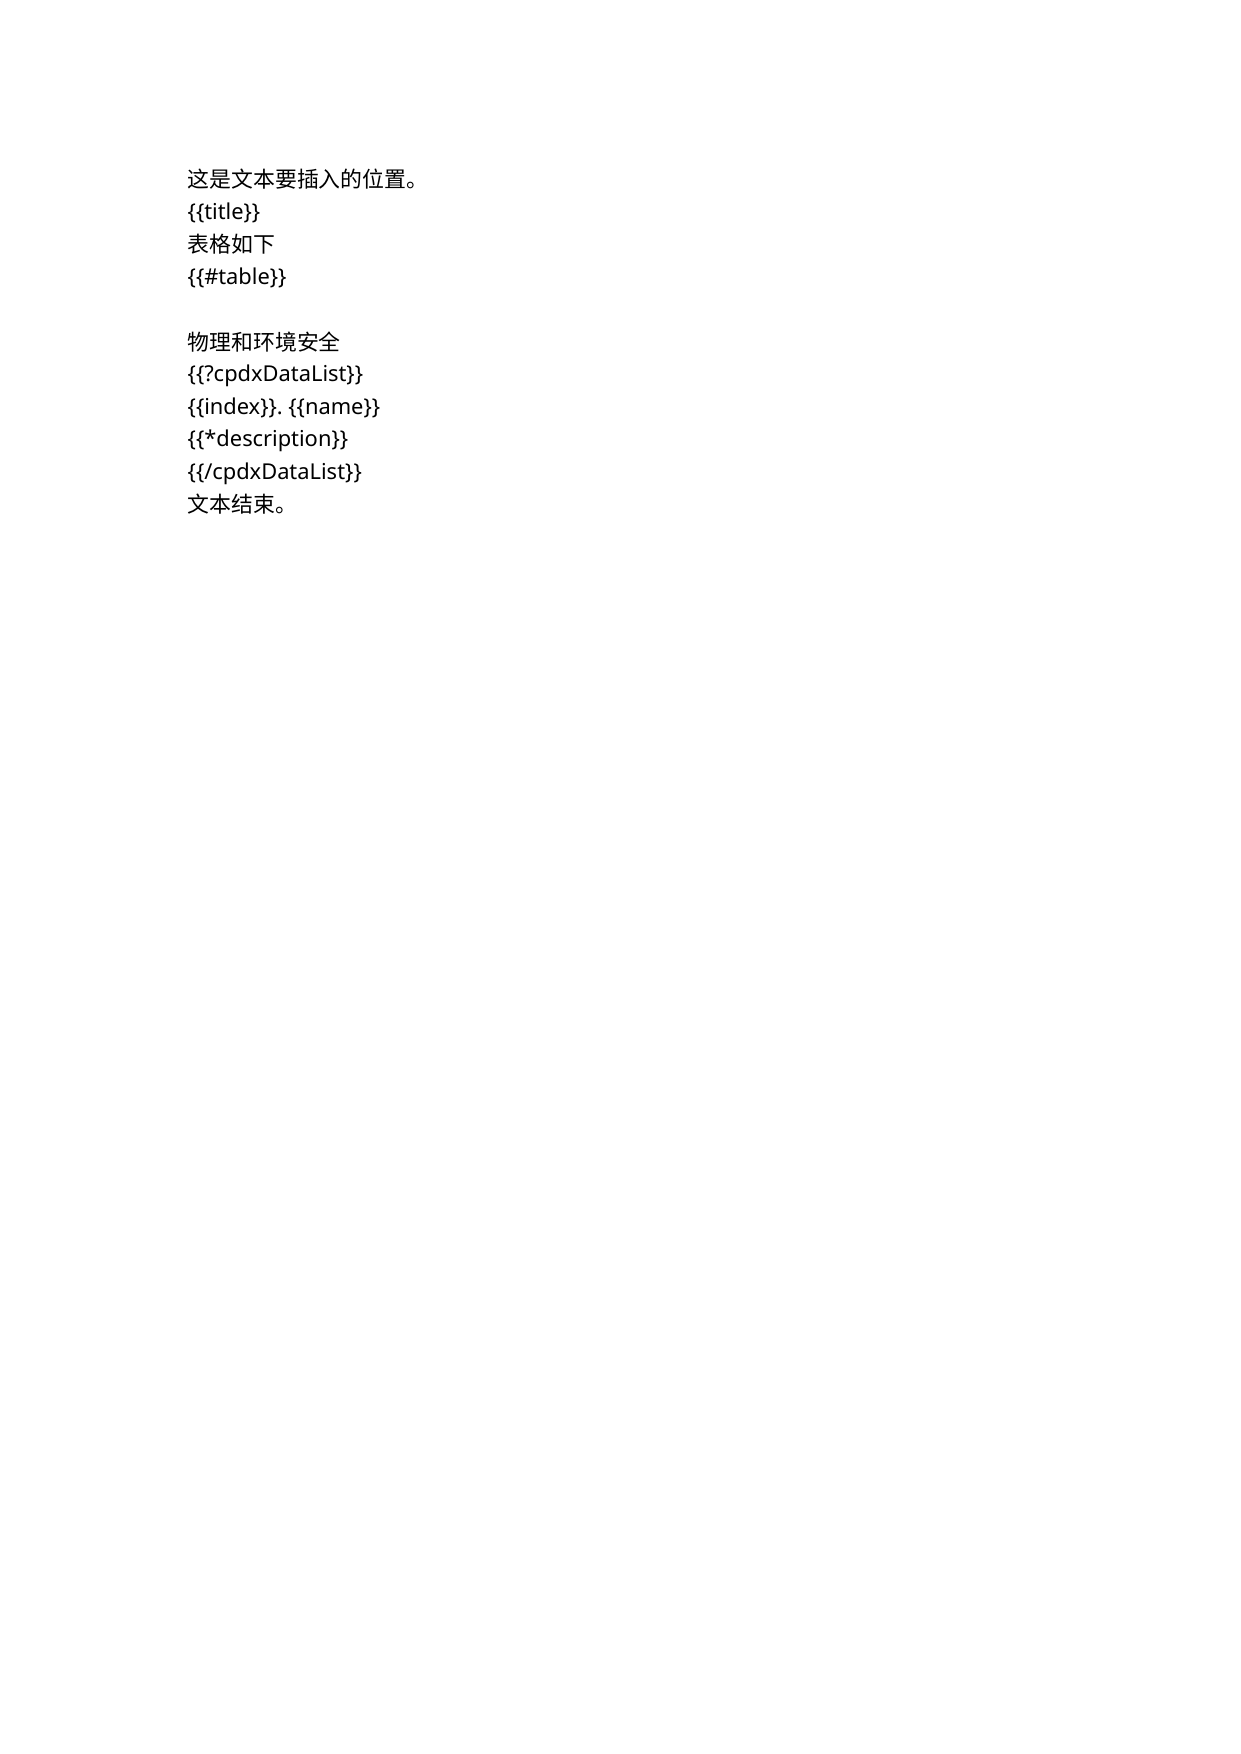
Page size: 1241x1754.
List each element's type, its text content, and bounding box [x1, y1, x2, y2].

text {{#table}} [187, 259, 1053, 292]
text {{?cpdxDataList}} [187, 357, 1053, 389]
text 这是文本要插入的位置。 [187, 162, 1053, 194]
text 文本结束。 [187, 487, 1053, 519]
text {{*description}} [187, 422, 1053, 454]
text {{title}} [187, 194, 1053, 227]
text {{index}}. {{name}} [187, 389, 1053, 422]
text {{/cpdxDataList}} [187, 454, 1053, 487]
text 物理和环境安全 [187, 324, 1053, 357]
text 表格如下 [187, 227, 1053, 259]
